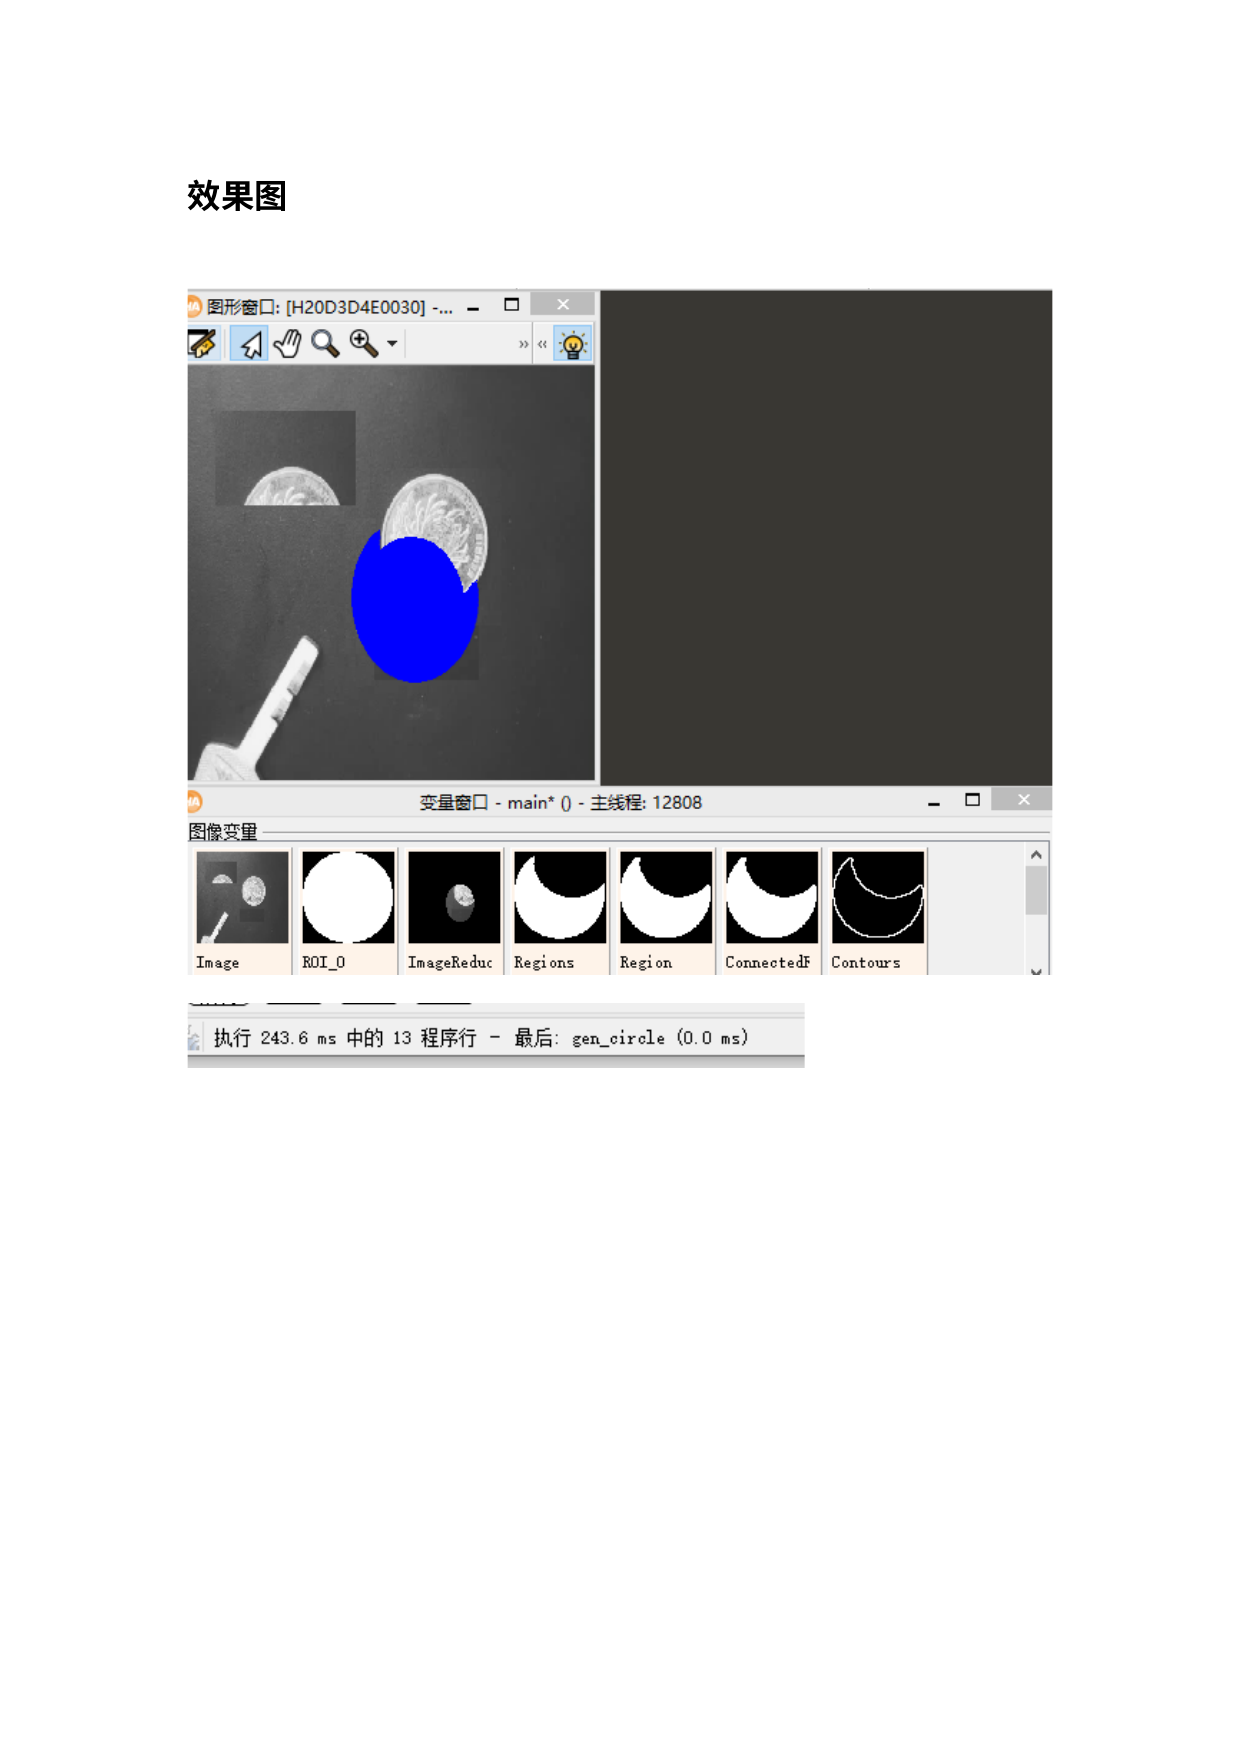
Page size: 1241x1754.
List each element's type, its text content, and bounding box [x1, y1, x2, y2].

subtitle 效果图 [187, 162, 1053, 227]
picture [187, 1003, 805, 1068]
picture [187, 288, 1053, 975]
